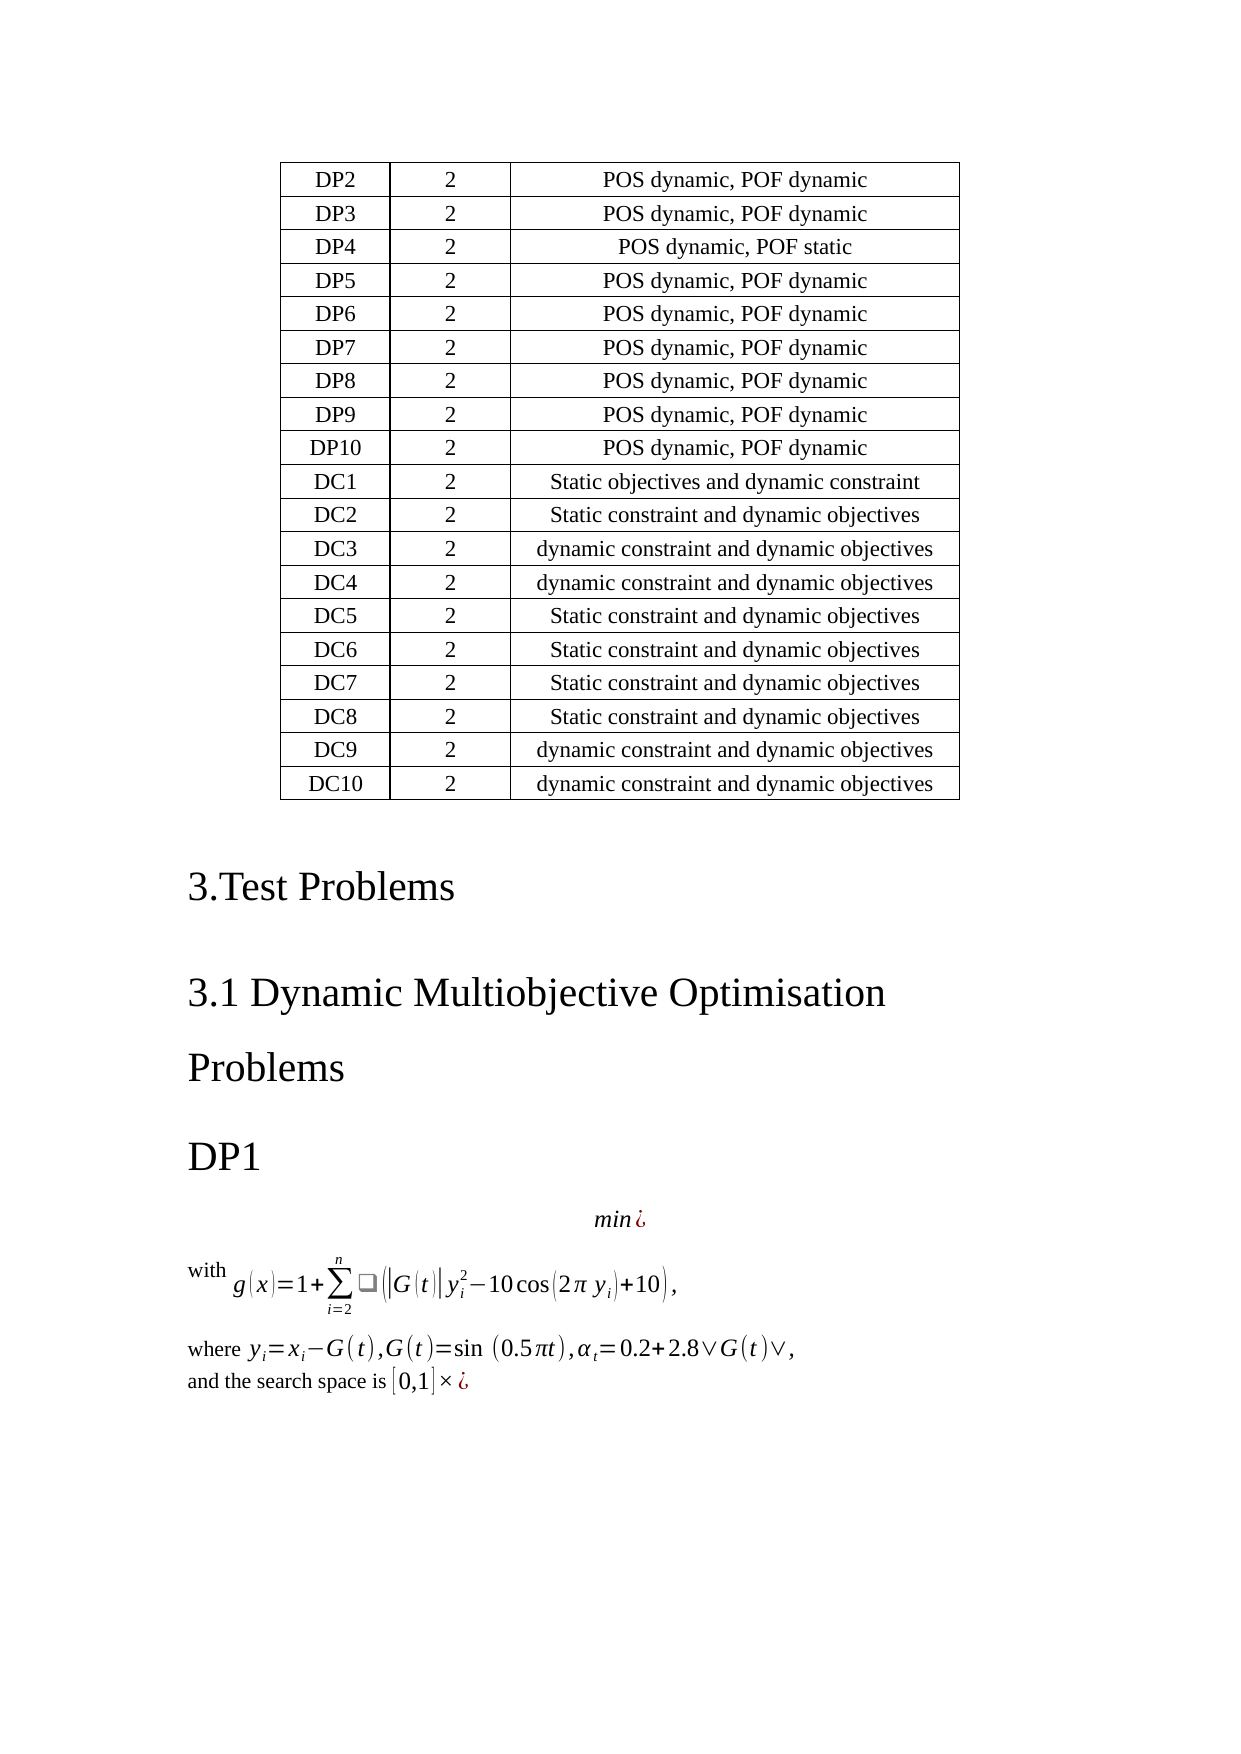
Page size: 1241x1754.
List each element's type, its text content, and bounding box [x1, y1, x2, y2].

table_cell DC3 [281, 532, 389, 564]
table_cell 2 [391, 633, 510, 665]
table_cell 2 [391, 499, 510, 531]
table_cell 2 [391, 767, 510, 799]
table_cell 2 [391, 431, 510, 464]
table_cell DC6 [281, 633, 389, 665]
table_cell Static constraint and dynamic objectives [511, 666, 959, 699]
table_cell 2 [391, 700, 510, 732]
table_cell DP9 [281, 398, 389, 430]
table_cell Static constraint and dynamic objectives [511, 499, 959, 531]
table_cell DC5 [281, 599, 389, 632]
table_cell 2 [391, 163, 510, 196]
table_cell dynamic constraint and dynamic objectives [511, 566, 959, 598]
table_cell POS dynamic, POF dynamic [511, 331, 959, 363]
table_cell DP5 [281, 264, 389, 296]
text and the search space is [187, 1366, 1053, 1398]
table_cell DP4 [281, 230, 389, 263]
subtitle 3.Test Problems [187, 853, 1053, 918]
table_cell 2 [391, 465, 510, 497]
table_cell DP6 [281, 297, 389, 330]
table_cell dynamic constraint and dynamic objectives [511, 532, 959, 564]
subtitle DP1 [187, 1122, 1053, 1187]
table_cell 2 [391, 532, 510, 564]
table_cell POS dynamic, POF dynamic [511, 398, 959, 430]
table_cell DP3 [281, 197, 389, 229]
table_cell 2 [391, 666, 510, 699]
table_cell Static constraint and dynamic objectives [511, 633, 959, 665]
table_cell DC2 [281, 499, 389, 531]
table_cell 2 [391, 398, 510, 430]
table_cell DC1 [281, 465, 389, 497]
table_cell 2 [391, 197, 510, 229]
table_cell dynamic constraint and dynamic objectives [511, 767, 959, 799]
subtitle 3.1 Dynamic Multiobjective Optimisation Problems [187, 959, 1053, 1099]
table_cell POS dynamic, POF static [511, 230, 959, 263]
table_cell DP10 [281, 431, 389, 464]
table_cell Static constraint and dynamic objectives [511, 700, 959, 732]
table_cell 2 [391, 264, 510, 296]
table_cell 2 [391, 733, 510, 766]
table_cell DC8 [281, 700, 389, 732]
table_cell POS dynamic, POF dynamic [511, 297, 959, 330]
table_cell DC9 [281, 733, 389, 766]
table_cell 2 [391, 599, 510, 632]
table_cell Static objectives and dynamic constraint [511, 465, 959, 497]
table_cell DP8 [281, 364, 389, 397]
table_cell POS dynamic, POF dynamic [511, 264, 959, 296]
table_cell dynamic constraint and dynamic objectives [511, 733, 959, 766]
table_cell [511, 163, 959, 196]
table_cell DC10 [281, 767, 389, 799]
text with [187, 1236, 1053, 1333]
table_cell POS dynamic, POF dynamic [511, 431, 959, 464]
table_cell DC7 [281, 666, 389, 699]
table_cell DP7 [281, 331, 389, 363]
table_cell DP2 [281, 163, 389, 196]
table_cell 2 [391, 297, 510, 330]
table_cell DC4 [281, 566, 389, 598]
table_cell 2 [391, 230, 510, 263]
table_cell 2 [391, 331, 510, 363]
table_cell Static constraint and dynamic objectives [511, 599, 959, 632]
text where [187, 1333, 1053, 1366]
table_cell 2 [391, 566, 510, 598]
table_cell POS dynamic, POF dynamic [511, 197, 959, 229]
table_cell POS dynamic, POF dynamic [511, 364, 959, 397]
table_cell 2 [391, 364, 510, 397]
